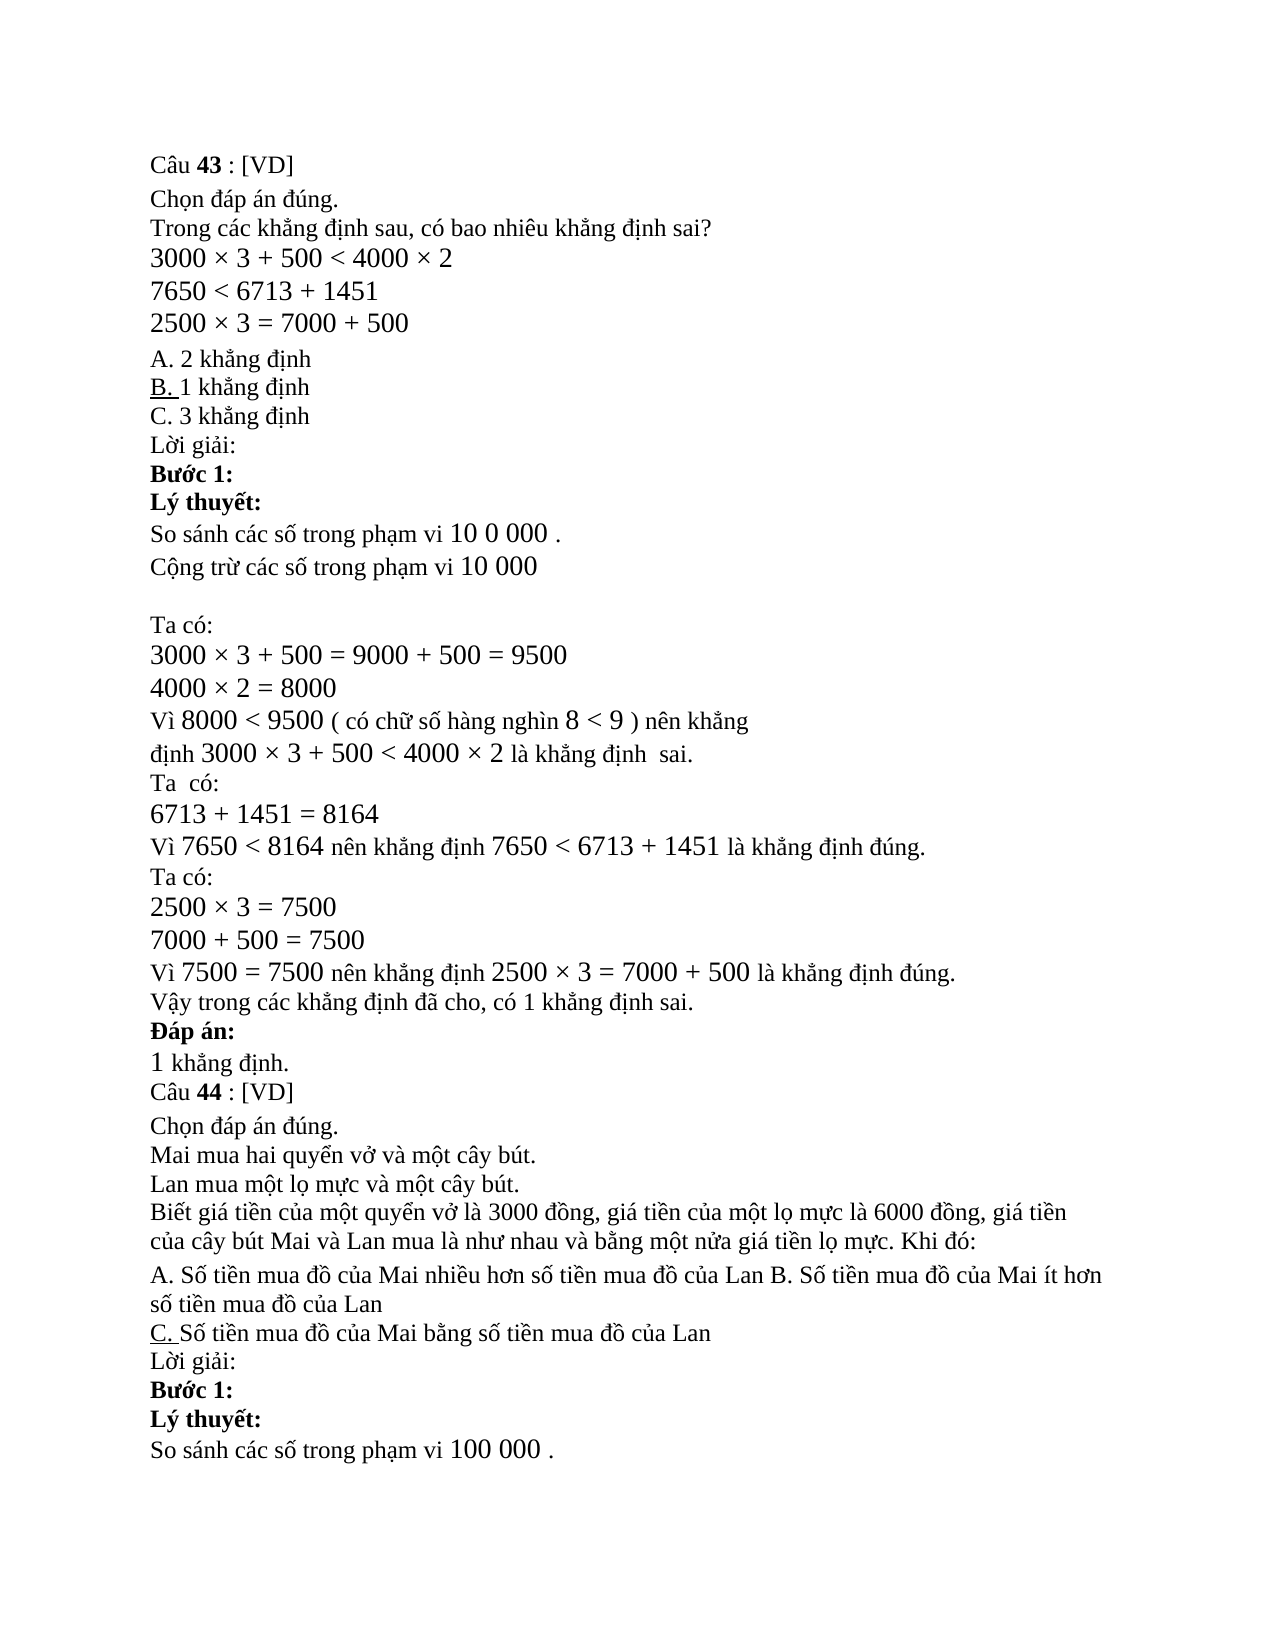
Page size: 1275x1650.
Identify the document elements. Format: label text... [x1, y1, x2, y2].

text A. Số tiền mua đồ của Mai nhiều hơn số tiền mua đồ của Lan B. Số tiền mua đồ của Mai ít hơn số tiền mua đồ của Lan [150, 1260, 1125, 1318]
text Lời giải: [150, 430, 1125, 459]
text Bước 1: [150, 459, 1125, 487]
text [150, 1404, 1125, 1494]
text B. 1 khẳng định [150, 372, 1125, 401]
text Câu 43 : [VD] [150, 150, 1125, 179]
text Câu 44 : [VD] [150, 1077, 1125, 1106]
text Chọn đáp án đúng. Mai mua hai quyển vở và một cây bút. Lan mua một lọ mực và một cây bút. Biết giá tiền của một quyển vở là 3000 đồng, giá tiền của một lọ mực là 6000 đồng, giá tiền của cây bút Mai và Lan mua là như nhau và bằng một nửa giá tiền lọ mực. Khi đó: [150, 1111, 1125, 1255]
text Lý thuyết: So sánh các số trong phạm vi 10 0 000 . Cộng trừ các số trong phạm vi 10 000 Ta có: 3000 × 3 + 500 = 9000 + 500 = 9500 4000 × 2 = 8000 Vì 8000 < 9500 ( có chữ số hàng nghìn 8 < 9 ) nên khẳng định 3000 × 3 + 500 < 4000 × 2 là khẳng định sai. Ta có: 6713 + 1451 = 8164 Vì 7650 < 8164 nên khẳng định 7650 < 6713 + 1451 là khẳng định đúng. Ta có: 2500 × 3 = 7500 7000 + 500 = 7500 Vì 7500 = 7500 nên khẳng định 2500 × 3 = 7000 + 500 là khẳng định đúng. Vậy trong các khẳng định đã cho, có 1 khẳng định sai. Đáp án: 1 khẳng định. [150, 487, 1125, 1077]
text C. Số tiền mua đồ của Mai bằng số tiền mua đồ của Lan [150, 1318, 1125, 1346]
text Chọn đáp án đúng. Trong các khẳng định sau, có bao nhiêu khẳng định sai? 3000 × 3 + 500 < 4000 × 2 7650 < 6713 + 1451 2500 × 3 = 7000 + 500 [150, 184, 1125, 338]
text A. 2 khẳng định [150, 344, 1125, 372]
text Lời giải: [150, 1346, 1125, 1375]
text C. 3 khẳng định [150, 401, 1125, 430]
text Bước 1: [150, 1375, 1125, 1404]
